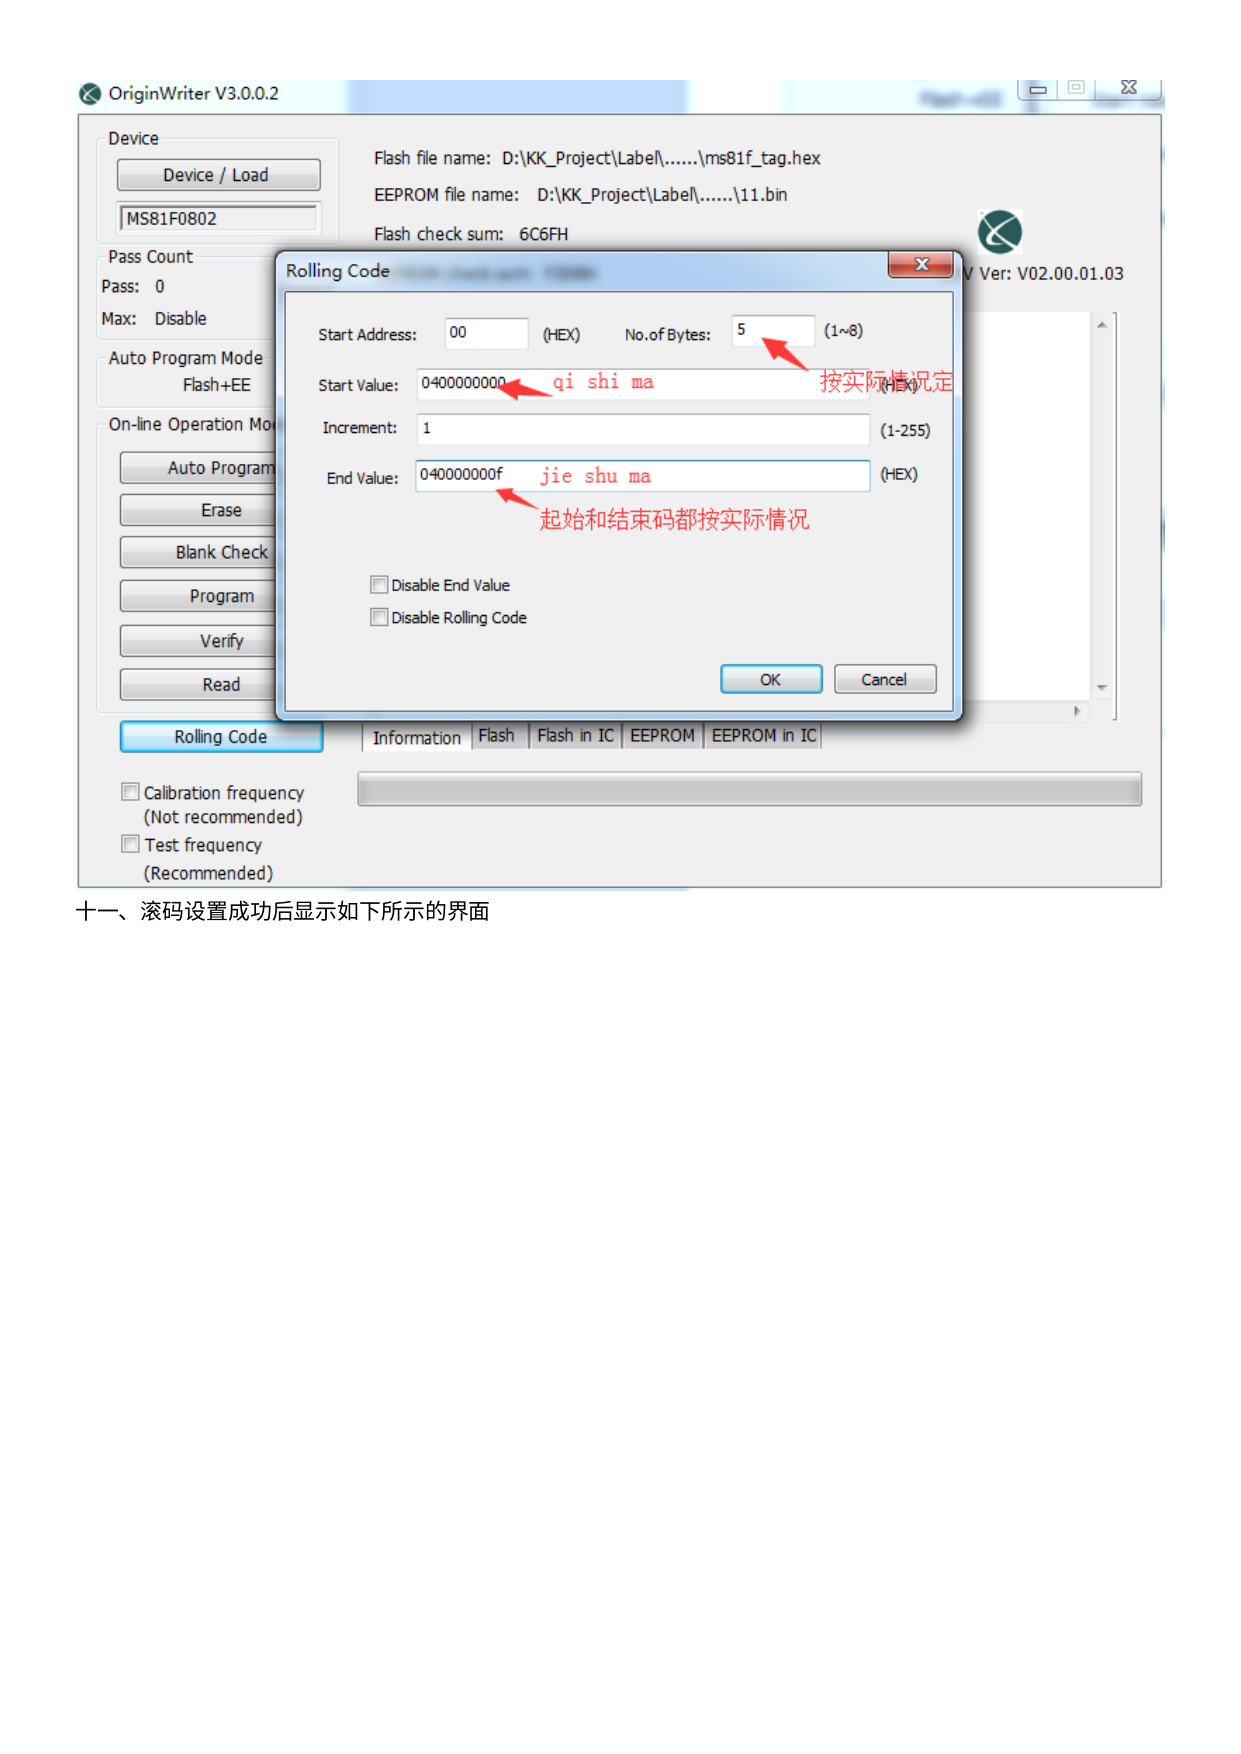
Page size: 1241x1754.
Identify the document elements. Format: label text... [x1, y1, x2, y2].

list 十一、滚码设置成功后显示如下所示的界面 [75, 893, 1165, 926]
picture [75, 80, 1165, 891]
